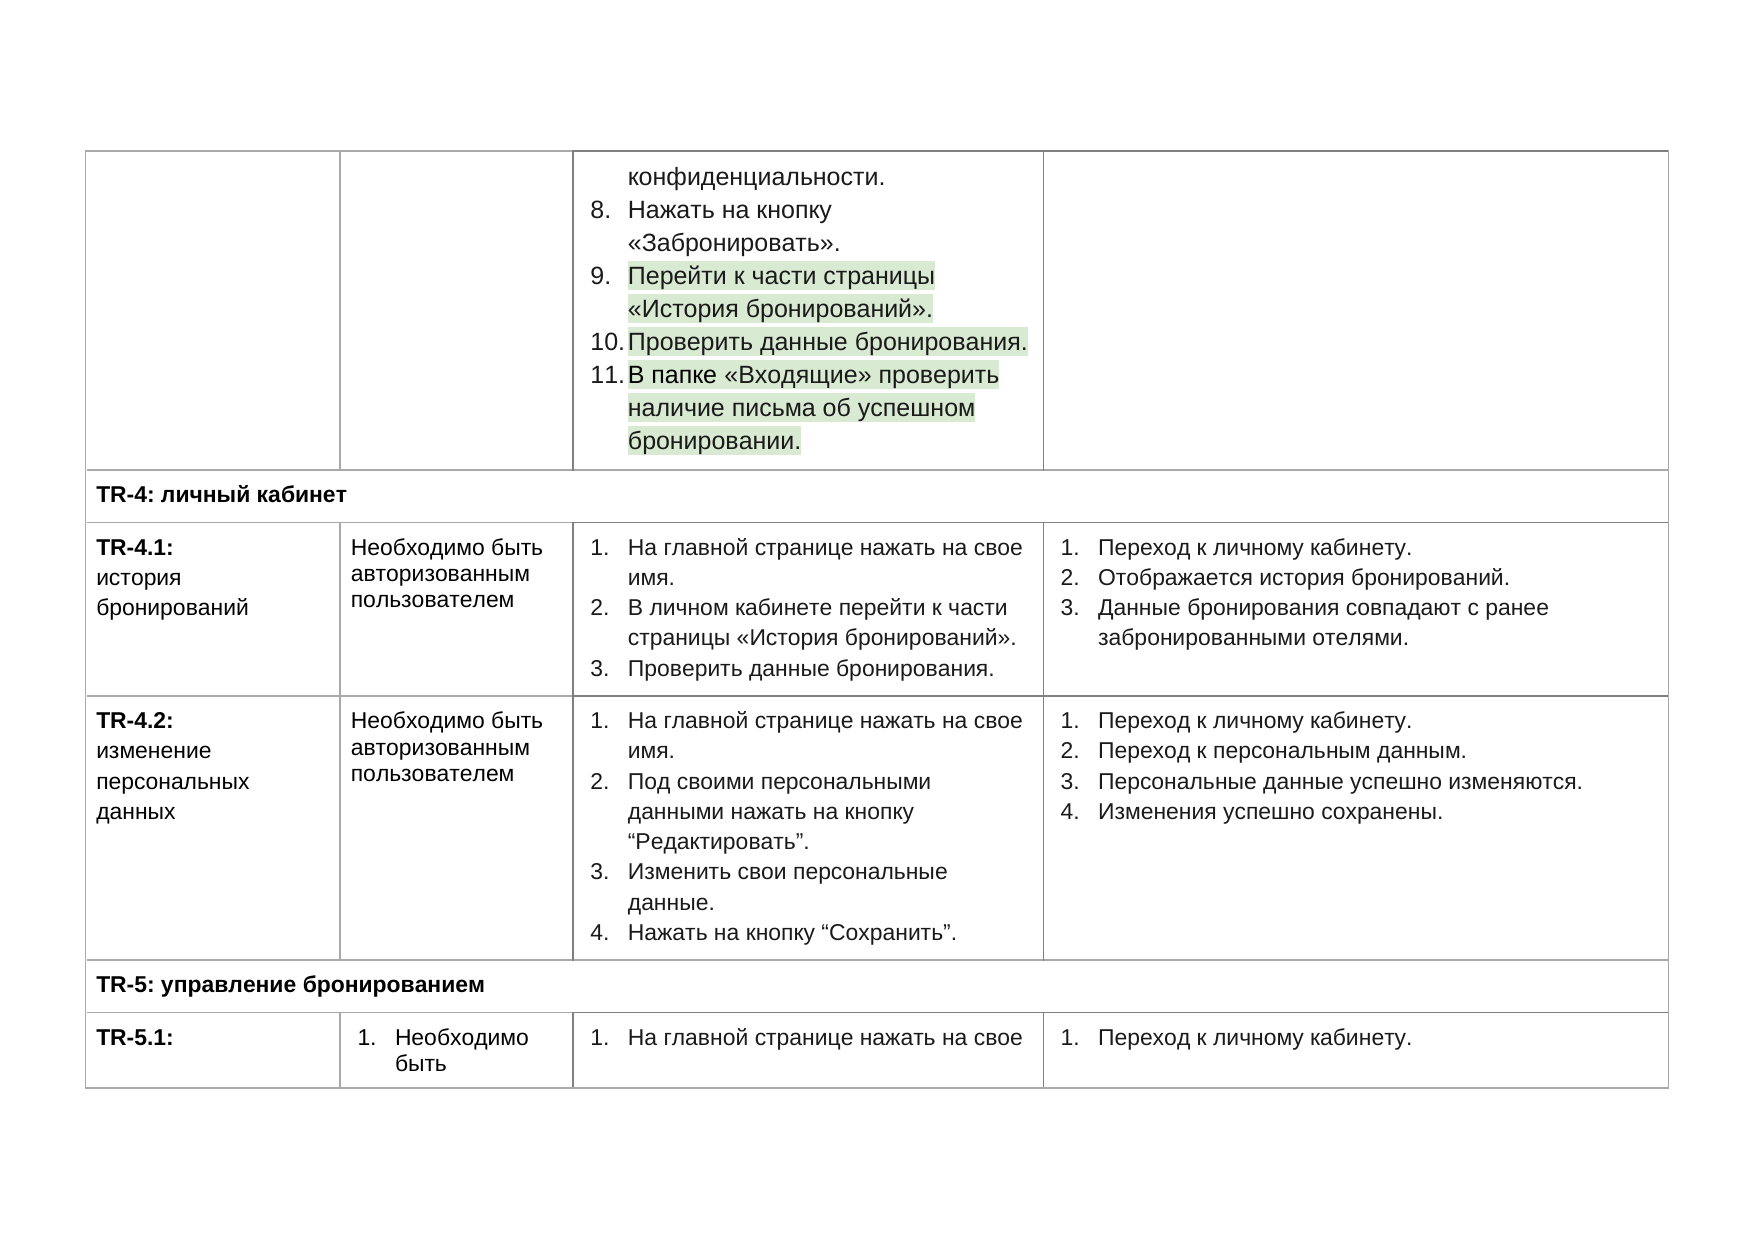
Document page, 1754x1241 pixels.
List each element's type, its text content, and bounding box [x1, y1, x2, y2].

table_cell Необходимо быть авторизованным пользователем [341, 523, 572, 695]
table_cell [86, 152, 339, 469]
table_cell TR-5: управление бронированием [86, 960, 1668, 1012]
table_cell На главной странице нажать на свое имя. Под своими персональными данными нажать на кнопку “Редактировать”. Изменить свои персональные данные. Нажать на кнопку “Сохранить”. [574, 697, 1043, 959]
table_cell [574, 1013, 1043, 1087]
table_cell TR-4: личный кабинет [86, 470, 1668, 522]
table_cell Переход к личному кабинету. Отображается история бронирований. Данные бронирования совпадают с ранее забронированными отелями. [1044, 523, 1668, 695]
table_cell Необходимо быть авторизованным пользователем [341, 697, 572, 959]
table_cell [574, 152, 1043, 469]
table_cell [86, 1013, 339, 1087]
table_cell TR-4.2: изменение персональных данных [86, 696, 339, 959]
table_cell На главной странице нажать на свое имя. В личном кабинете перейти к части страницы «История бронирований». Проверить данные бронирования. [574, 523, 1043, 695]
table_cell Переход к личному кабинету. Переход к персональным данным. Персональные данные успешно изменяются. Изменения успешно сохранены. [1044, 697, 1668, 959]
table_cell TR-4.1: история бронирований [86, 523, 339, 695]
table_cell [1044, 152, 1668, 469]
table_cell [1044, 1013, 1668, 1087]
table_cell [341, 1013, 572, 1087]
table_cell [341, 152, 572, 469]
